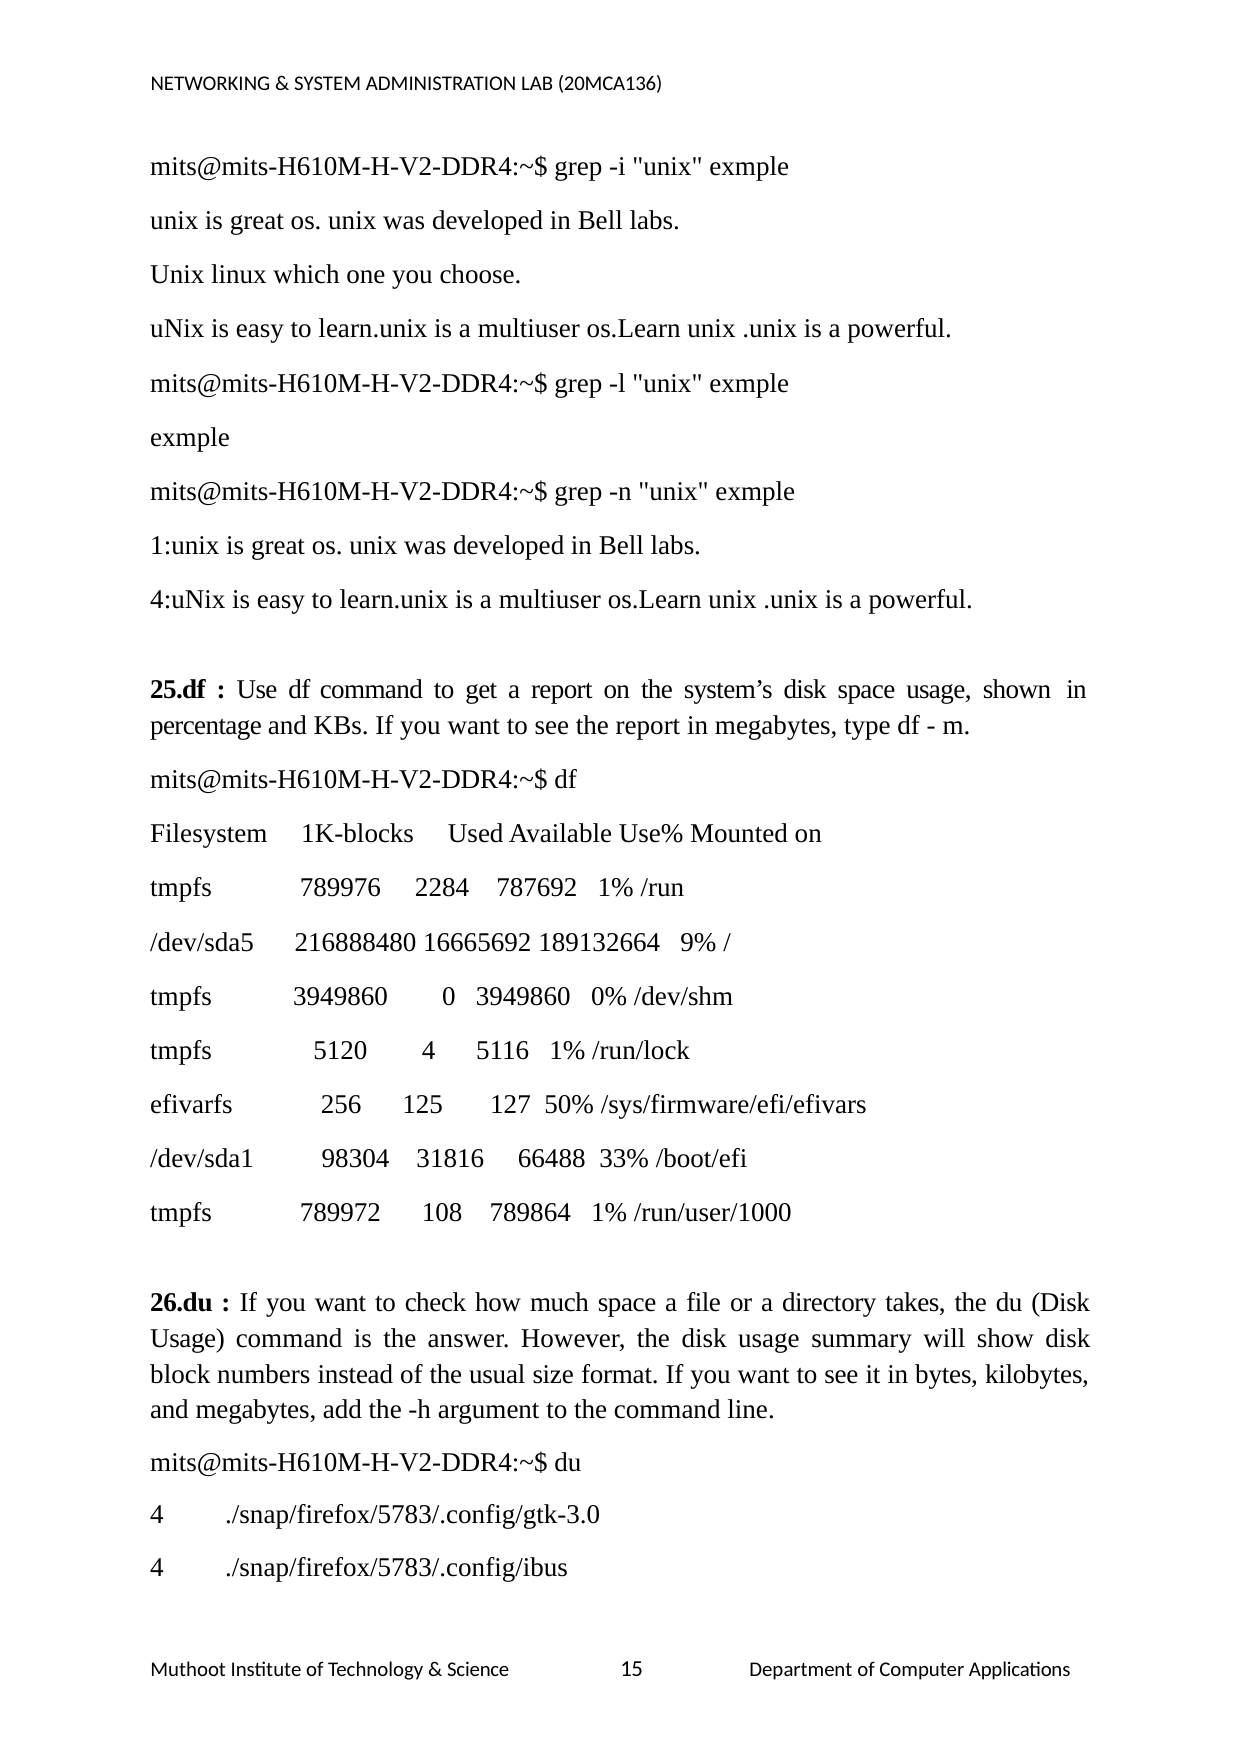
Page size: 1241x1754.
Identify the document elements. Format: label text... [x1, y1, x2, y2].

text mits@mits-H610M-H-V2-DDR4:~$ grep -n "unix" exmple [150, 475, 1088, 506]
text tmpfs 789972 108 789864 1% /run/user/1000 [150, 1196, 1088, 1228]
text /dev/sda5 216888480 16665692 189132664 9% / [150, 926, 1088, 957]
text Filesystem 1K-blocks Used Available Use% Mounted on [150, 817, 1088, 848]
text tmpfs 789976 2284 787692 1% /run [150, 871, 1088, 903]
text mits@mits-H610M-H-V2-DDR4:~$ grep -l "unix" exmple [150, 367, 1088, 398]
text mits@mits-H610M-H-V2-DDR4:~$ du [150, 1446, 1090, 1477]
text Unix linux which one you choose. [150, 258, 1088, 289]
text 26.du : If you want to check how much space a file or a directory takes, the du (Disk Usage) command is the answer. However, the disk usage summary will show disk block numbers instead of the usual size format. If you want to see it in bytes, kilobytes, and megabytes, add the -h argument to the command line. [150, 1286, 1090, 1425]
text efivarfs 256 125 127 50% /sys/firmware/efi/efivars [150, 1088, 1088, 1119]
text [150, 204, 1088, 235]
text mits@mits-H610M-H-V2-DDR4:~$ df [150, 763, 1088, 794]
text 4 ./snap/firefox/5783/.config/ibus [150, 1551, 1090, 1582]
text tmpfs 3949860 0 3949860 0% /dev/shm [150, 980, 1088, 1011]
text mits@mits-H610M-H-V2-DDR4:~$ grep -i "unix" exmple [150, 150, 1088, 181]
text exmple [150, 421, 1088, 452]
text 1:unix is great os. unix was developed in Bell labs. [150, 529, 1088, 560]
text 25.df : Use df command to get a report on the system’s disk space usage, shown in percentage and KBs. If you want to see the report in megabytes, type df - m. [150, 673, 1087, 740]
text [150, 312, 1088, 344]
text 4 ./snap/firefox/5783/.config/gtk-3.0 [150, 1498, 1090, 1529]
text tmpfs 5120 4 5116 1% /run/lock [150, 1034, 1088, 1065]
text /dev/sda1 98304 31816 66488 33% /boot/efi [150, 1142, 1088, 1173]
text 4:uNix is easy to learn.unix is a multiuser os.Learn unix .unix is a powerful. [150, 583, 1088, 614]
